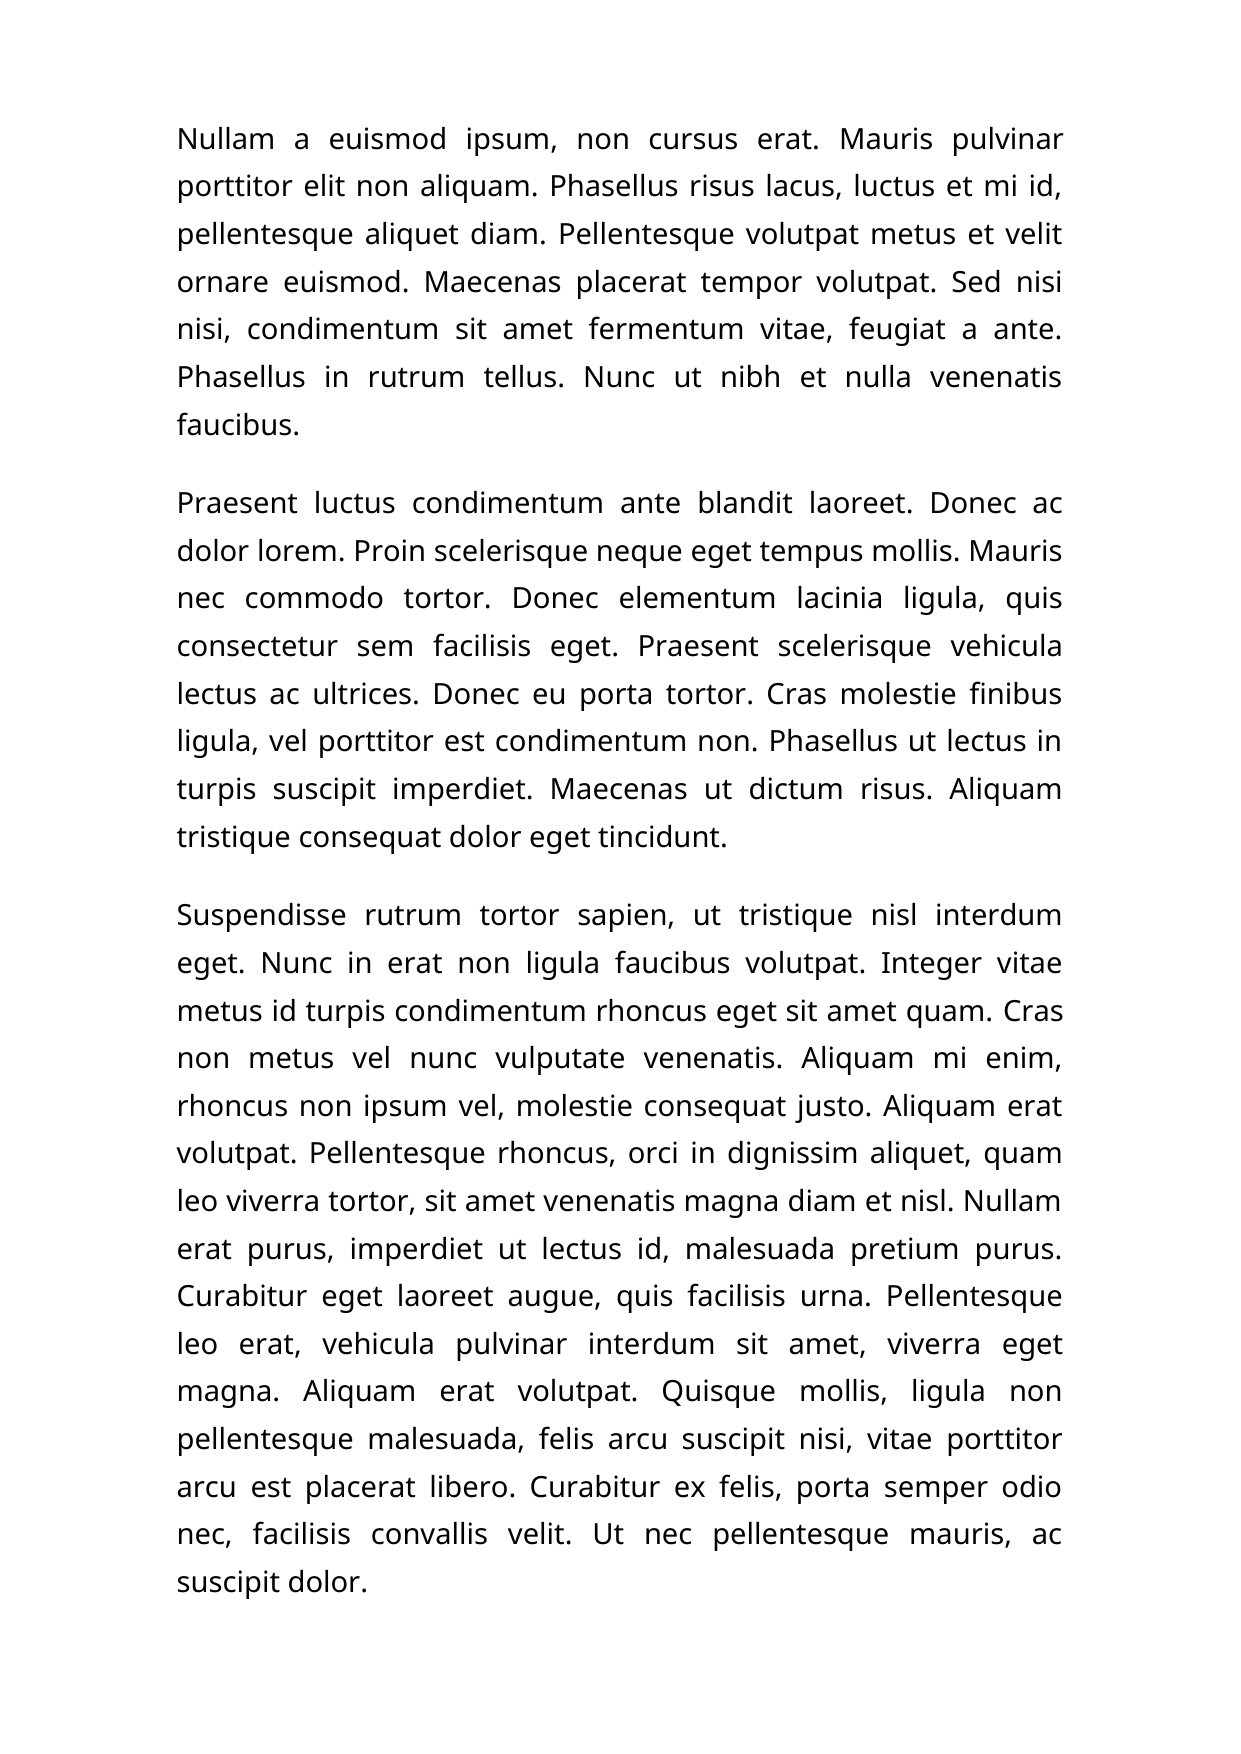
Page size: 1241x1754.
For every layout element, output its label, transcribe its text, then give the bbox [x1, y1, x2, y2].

text Praesent luctus condimentum ante blandit laoreet. Donec ac dolor lorem. Proin scelerisque neque eget tempus mollis. Mauris nec commodo tortor. Donec elementum lacinia ligula, quis consectetur sem facilisis eget. Praesent scelerisque vehicula lectus ac ultrices. Donec eu porta tortor. Cras molestie finibus ligula, vel porttitor est condimentum non. Phasellus ut lectus in turpis suscipit imperdiet. Maecenas ut dictum risus. Aliquam tristique consequat dolor eget tincidunt. [176, 483, 1064, 856]
text Suspendisse rutrum tortor sapien, ut tristique nisl interdum eget. Nunc in erat non ligula faucibus volutpat. Integer vitae metus id turpis condimentum rhoncus eget sit amet quam. Cras non metus vel nunc vulputate venenatis. Aliquam mi enim, rhoncus non ipsum vel, molestie consequat justo. Aliquam erat volutpat. Pellentesque rhoncus, orci in dignissim aliquet, quam leo viverra tortor, sit amet venenatis magna diam et nisl. Nullam erat purus, imperdiet ut lectus id, malesuada pretium purus. Curabitur eget laoreet augue, quis facilisis urna. Pellentesque leo erat, vehicula pulvinar interdum sit amet, viverra eget magna. Aliquam erat volutpat. Quisque mollis, ligula non pellentesque malesuada, felis arcu suscipit nisi, vitae porttitor arcu est placerat libero. Curabitur ex felis, porta semper odio nec, facilisis convallis velit. Ut nec pellentesque mauris, ac suscipit dolor. [176, 895, 1064, 1601]
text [176, 118, 1064, 443]
